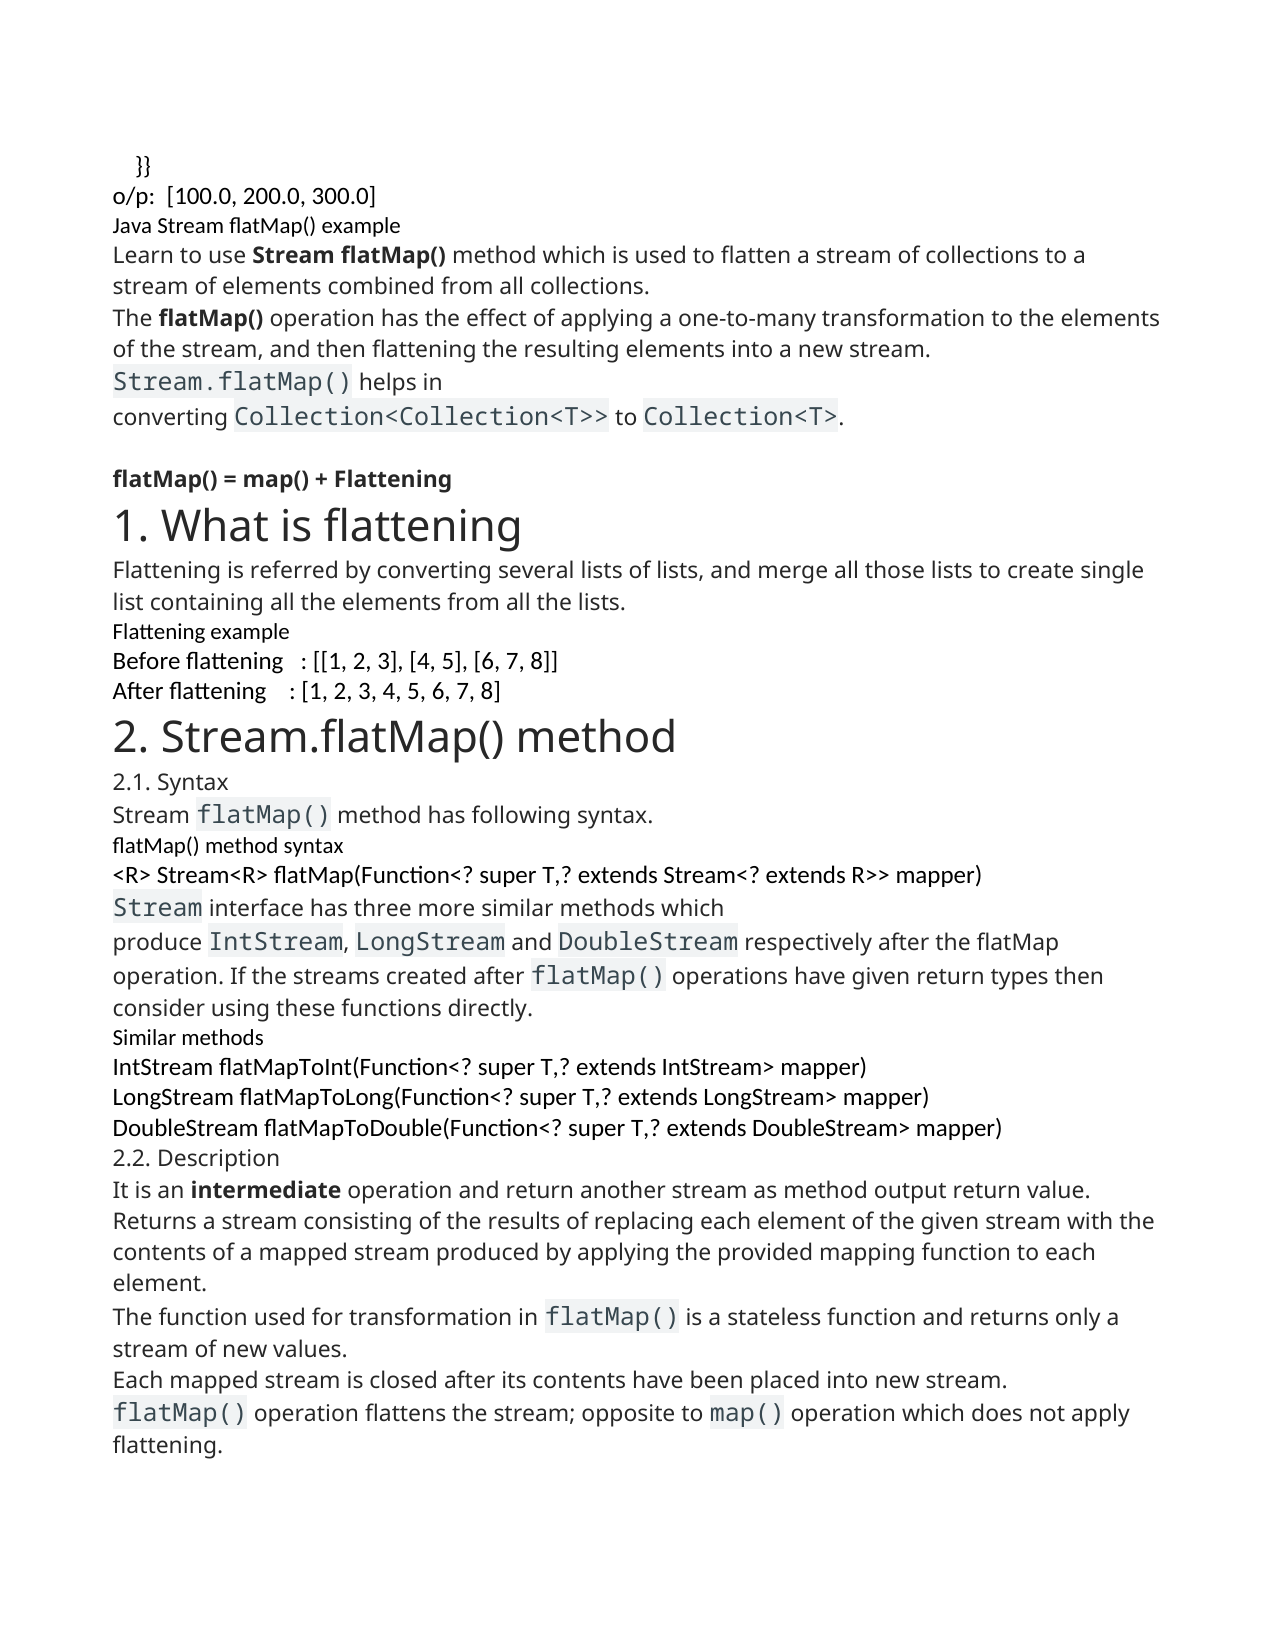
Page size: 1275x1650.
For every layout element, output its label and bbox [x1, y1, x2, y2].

table_cell [113, 150, 1275, 1460]
